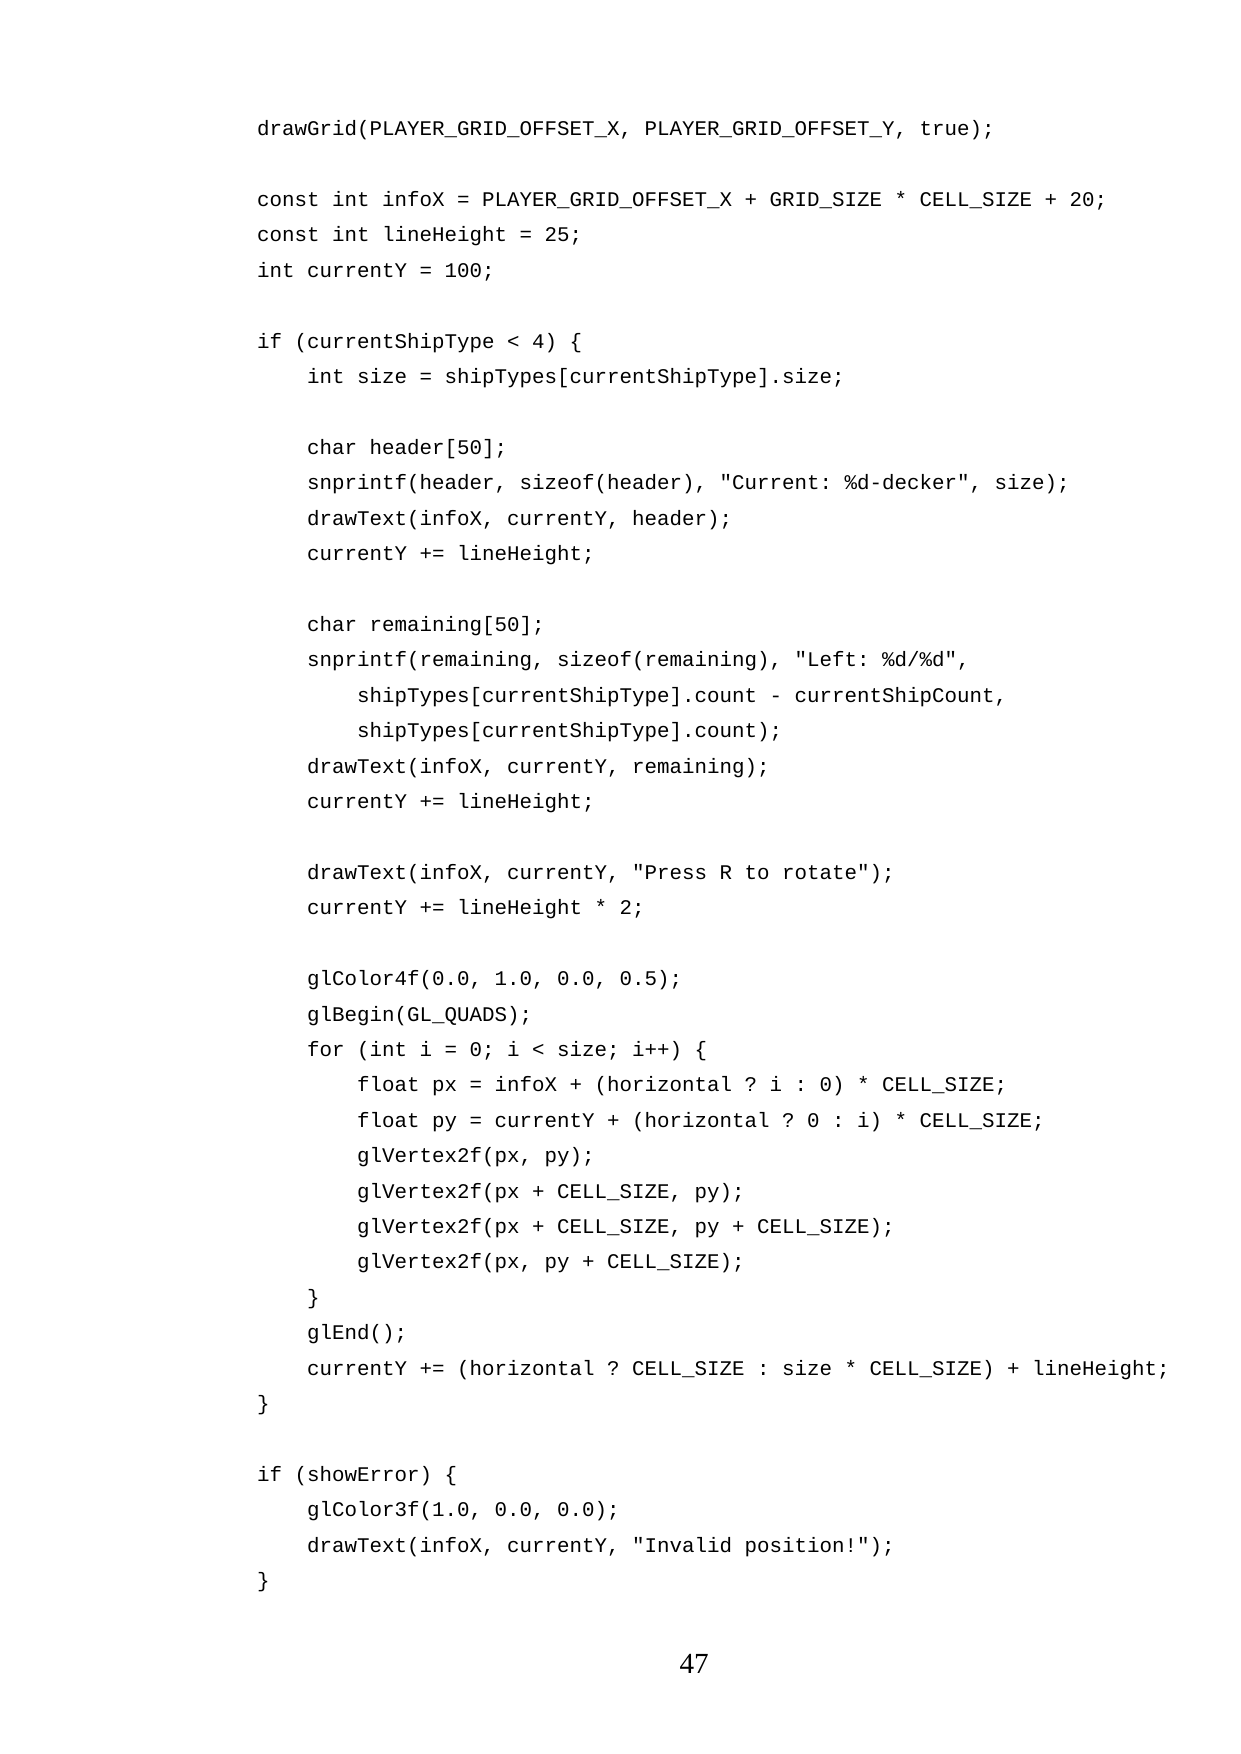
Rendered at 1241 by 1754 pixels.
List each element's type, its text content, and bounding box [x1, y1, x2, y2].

text snprintf(header, sizeof(header), "Current: %d-decker", size); [207, 472, 1181, 496]
text drawText(infoX, currentY, "Press R to rotate"); [207, 862, 1181, 886]
text char header[50]; [207, 437, 1181, 461]
text glVertex2f(px + CELL_SIZE, py + CELL_SIZE); [207, 1216, 1181, 1240]
text drawText(infoX, currentY, header); [207, 508, 1181, 531]
text drawGrid(PLAYER_GRID_OFFSET_X, PLAYER_GRID_OFFSET_Y, true); [207, 118, 1181, 142]
text int currentY = 100; [207, 260, 1181, 283]
text drawText(infoX, currentY, "Invalid position!"); [207, 1535, 1181, 1558]
text shipTypes[currentShipType].count); [207, 720, 1181, 744]
text glColor4f(0.0, 1.0, 0.0, 0.5); [207, 968, 1181, 992]
text glEnd(); [207, 1322, 1181, 1346]
text drawText(infoX, currentY, remaining); [207, 756, 1181, 779]
text char remaining[50]; [207, 614, 1181, 638]
text currentY += lineHeight * 2; [207, 897, 1181, 921]
text currentY += lineHeight; [207, 543, 1181, 567]
text const int infoX = PLAYER_GRID_OFFSET_X + GRID_SIZE * CELL_SIZE + 20; [207, 189, 1181, 213]
text glVertex2f(px, py); [207, 1145, 1181, 1169]
text glBegin(GL_QUADS); [207, 1003, 1181, 1027]
text } [207, 1287, 1181, 1311]
text snprintf(remaining, sizeof(remaining), "Left: %d/%d", [207, 649, 1181, 673]
text glVertex2f(px + CELL_SIZE, py); [207, 1181, 1181, 1204]
text glColor3f(1.0, 0.0, 0.0); [207, 1499, 1181, 1523]
text float px = infoX + (horizontal ? i : 0) * CELL_SIZE; [207, 1074, 1181, 1098]
text } [207, 1393, 1181, 1417]
text for (int i = 0; i < size; i++) { [207, 1039, 1181, 1063]
text currentY += lineHeight; [207, 791, 1181, 815]
text glVertex2f(px, py + CELL_SIZE); [207, 1251, 1181, 1275]
text } [207, 1570, 1181, 1594]
text if (currentShipType < 4) { [207, 331, 1181, 354]
text int size = shipTypes[currentShipType].size; [207, 366, 1181, 390]
text const int lineHeight = 25; [207, 224, 1181, 248]
text float py = currentY + (horizontal ? 0 : i) * CELL_SIZE; [207, 1110, 1181, 1133]
text currentY += (horizontal ? CELL_SIZE : size * CELL_SIZE) + lineHeight; [207, 1358, 1181, 1381]
text if (showError) { [207, 1464, 1181, 1488]
text shipTypes[currentShipType].count - currentShipCount, [207, 685, 1181, 708]
